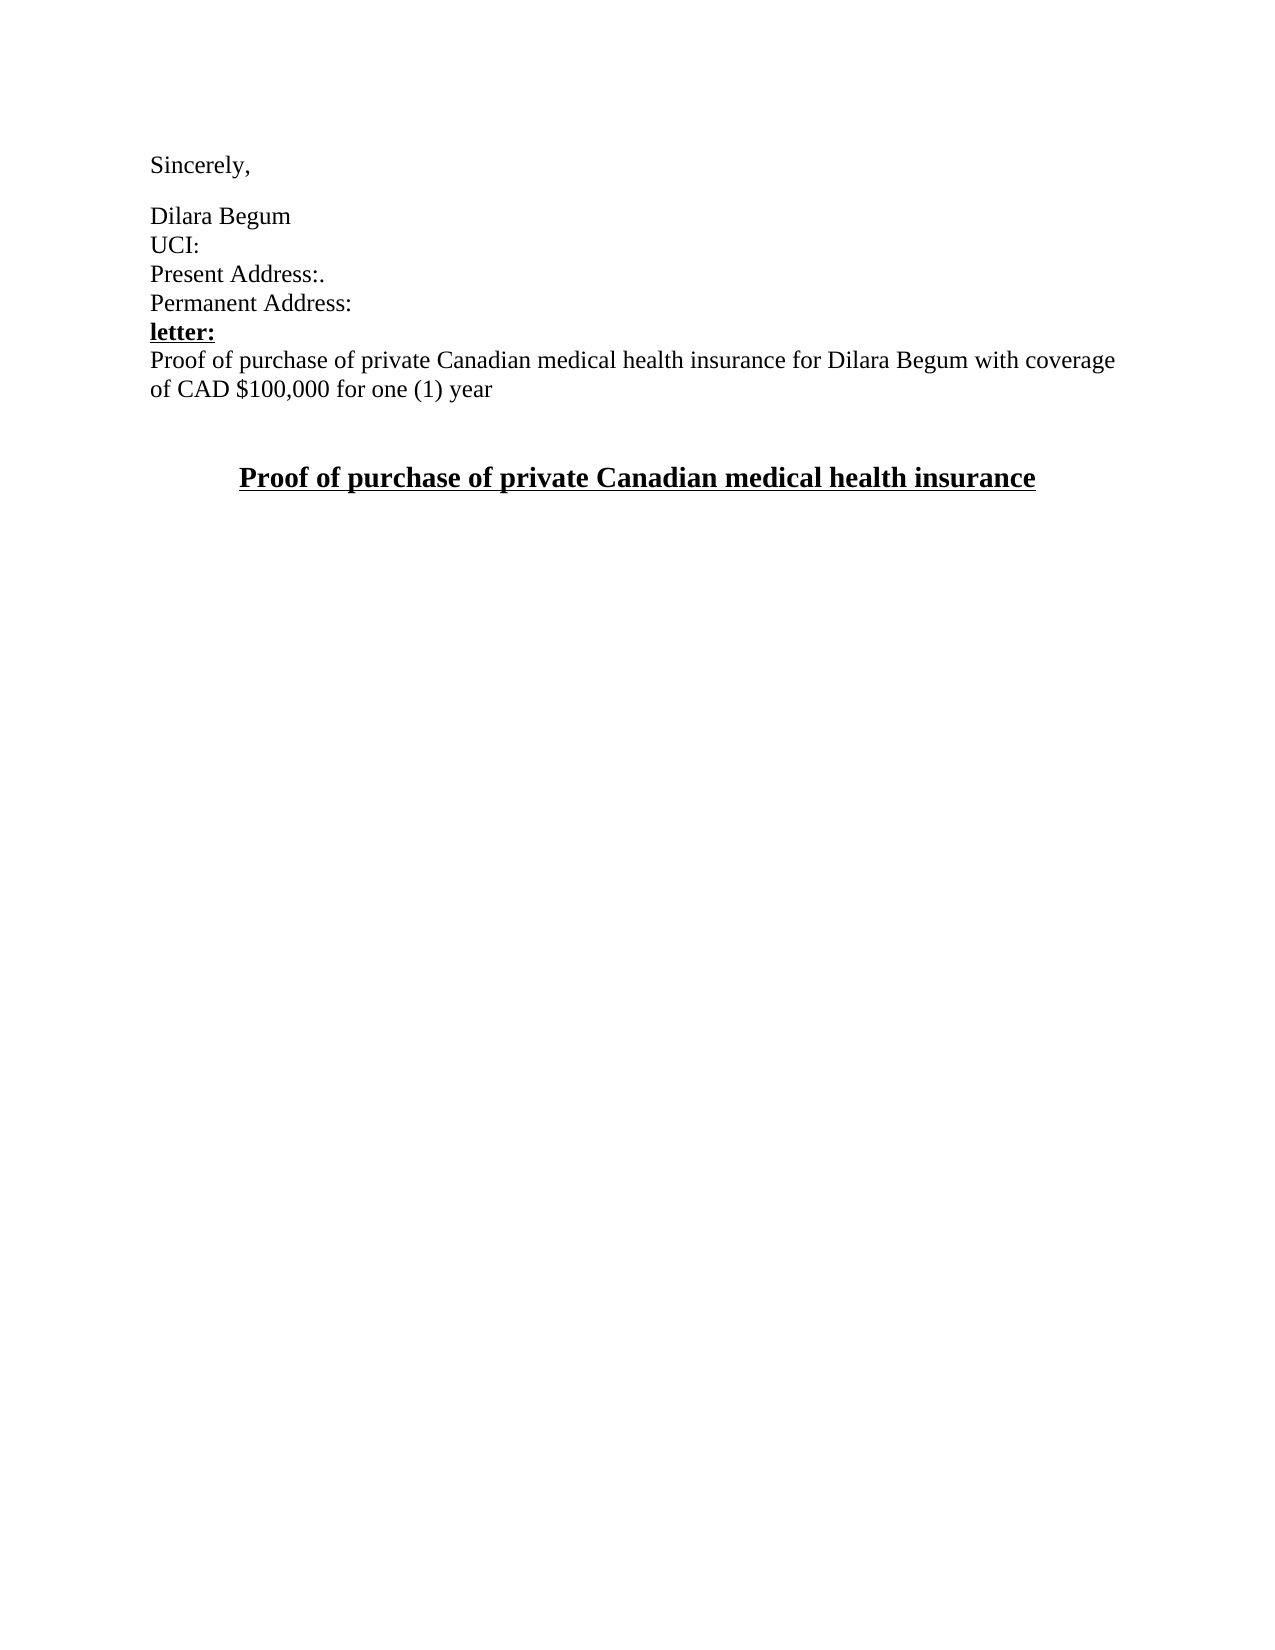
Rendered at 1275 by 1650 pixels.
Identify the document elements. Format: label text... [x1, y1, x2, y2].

text Sincerely, [150, 150, 1125, 179]
text Proof of purchase of private Canadian medical health insurance [150, 461, 1125, 494]
text Present Address:. [150, 259, 1125, 288]
text UCI: [150, 230, 1125, 259]
text letter: [150, 317, 1125, 346]
text Dilara Begum [150, 201, 1125, 230]
text Permanent Address: [150, 288, 1125, 317]
text Proof of purchase of private Canadian medical health insurance for Dilara Begum with coverage of CAD $100,000 for one (1) year [150, 346, 1125, 403]
